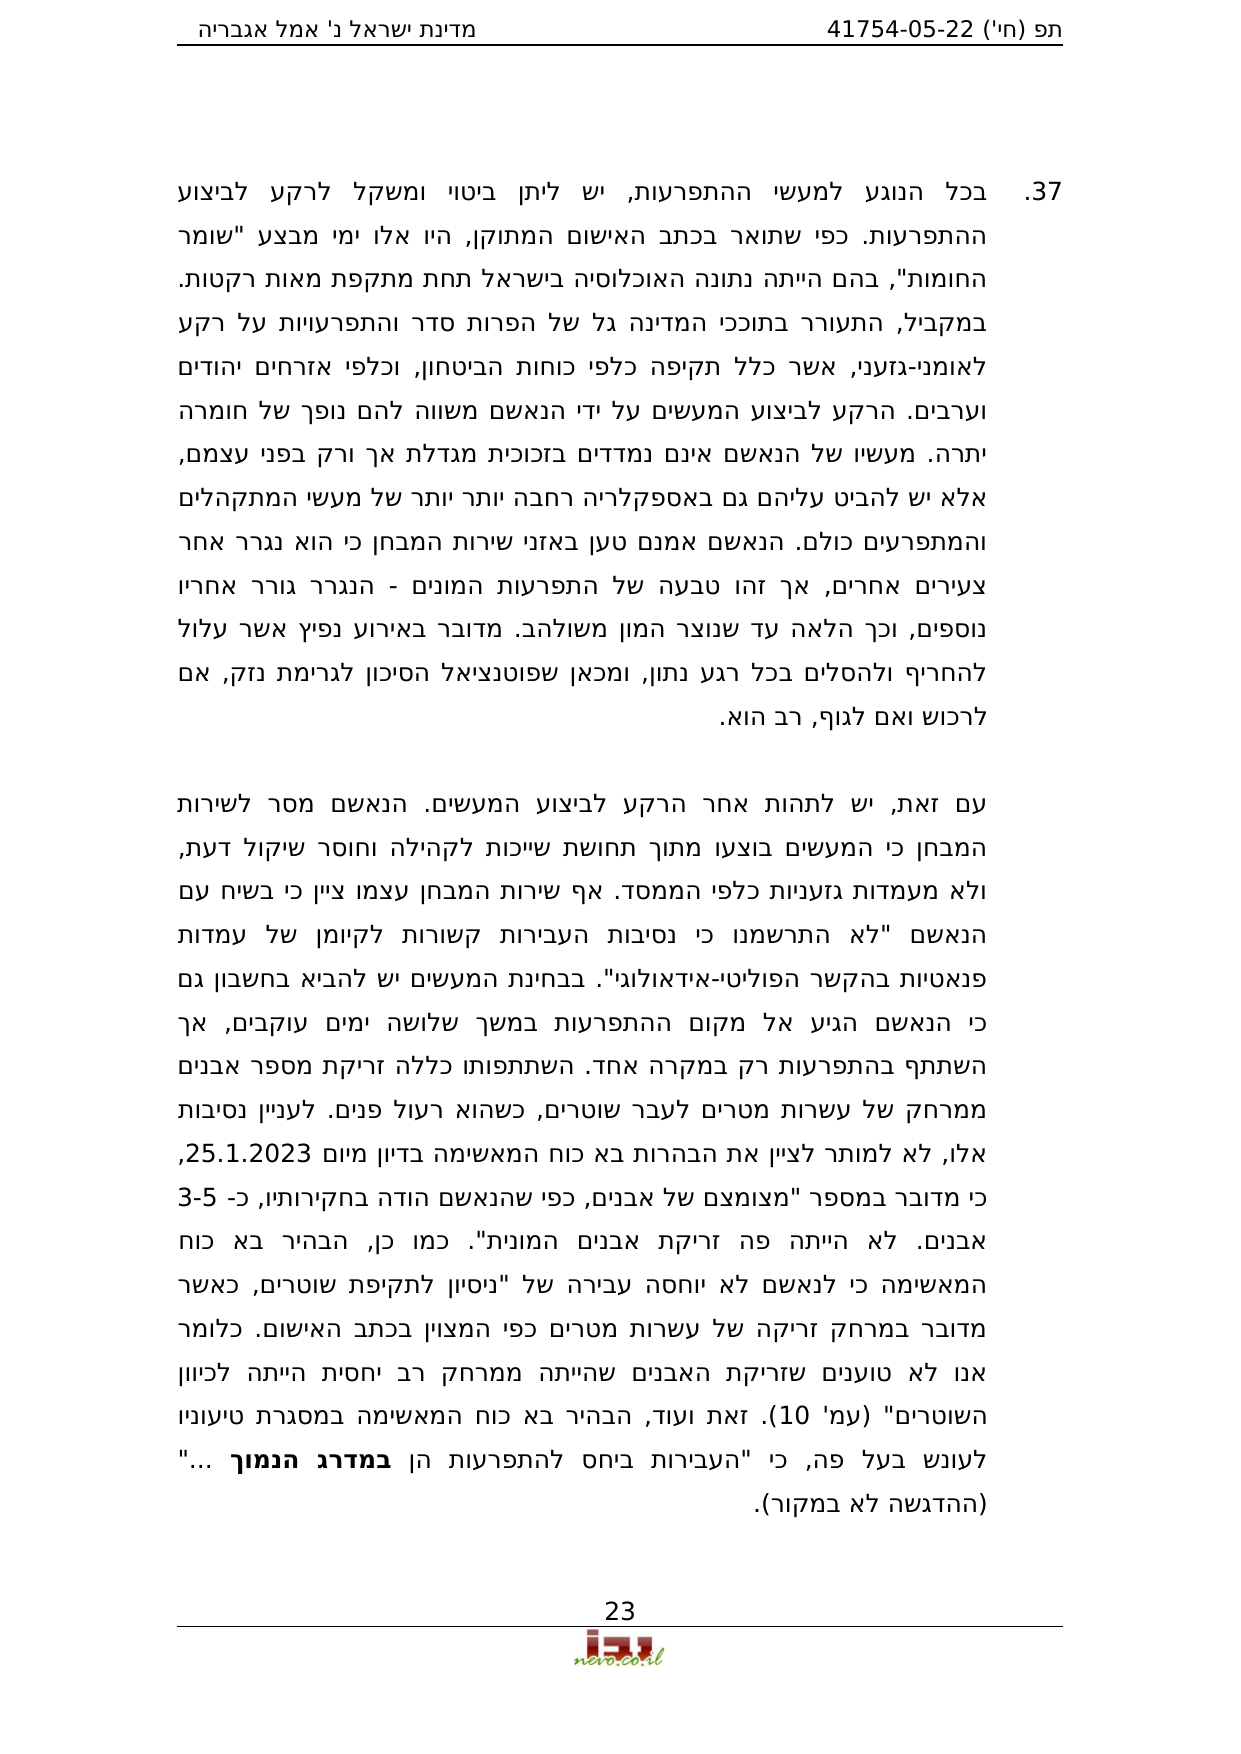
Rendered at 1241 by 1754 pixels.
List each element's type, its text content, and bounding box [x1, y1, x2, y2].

text עם זאת, יש לתהות אחר הרקע לביצוע המעשים. הנאשם מסר לשירות המבחן כי המעשים בוצעו מתוך תחושת שייכות לקהילה וחוסר שיקול דעת, ולא מעמדות גזעניות כלפי הממסד. אף שירות המבחן עצמו ציין כי בשיח עם הנאשם "לא התרשמנו כי נסיבות העבירות קשורות לקיומן של עמדות פנאטיות בהקשר הפוליטי-אידאולוגי". בבחינת המעשים יש להביא בחשבון גם כי הנאשם הגיע אל מקום ההתפרעות במשך שלושה ימים עוקבים, אך השתתף בהתפרעות רק במקרה אחד. השתתפותו כללה זריקת מספר אבנים ממרחק של עשרות מטרים לעבר שוטרים, כשהוא רעול פנים. לעניין נסיבות אלו, לא למותר לציין את הבהרות בא כוח המאשימה בדיון מיום 25.1.2023, כי מדובר במספר "מצומצם של אבנים, כפי שהנאשם הודה בחקירותיו, כ- 3-5 אבנים. לא הייתה פה זריקת אבנים המונית". כמו כן, הבהיר בא כוח המאשימה כי לנאשם לא יוחסה עבירה של "ניסיון לתקיפת שוטרים, כאשר מדובר במרחק זריקה של עשרות מטרים כפי המצוין בכתב האישום. כלומר אנו לא טוענים שזריקת האבנים שהייתה ממרחק רב יחסית הייתה לכיוון השוטרים" (עמ' 10). זאת ועוד, הבהיר בא כוח המאשימה במסגרת טיעוניו לעונש בעל פה, כי "העבירות ביחס להתפרעות הן במדרג הנמוך ..." (ההדגשה לא במקור). [177, 789, 1063, 1518]
picture [574, 1629, 666, 1667]
text 37. בכל הנוגע למעשי ההתפרעות, יש ליתן ביטוי ומשקל לרקע לביצוע ההתפרעות. כפי שתואר בכתב האישום המתוקן, היו אלו ימי מבצע "שומר החומות", בהם הייתה נתונה האוכלוסיה בישראל תחת מתקפת מאות רקטות. במקביל, התעורר בתוככי המדינה גל של הפרות סדר והתפרעויות על רקע לאומני-גזעני, אשר כלל תקיפה כלפי כוחות הביטחון, וכלפי אזרחים יהודים וערבים. הרקע לביצוע המעשים על ידי הנאשם משווה להם נופך של חומרה יתרה. מעשיו של הנאשם אינם נמדדים בזכוכית מגדלת אך ורק בפני עצמם, אלא יש להביט עליהם גם באספקלריה רחבה יותר יותר של מעשי המתקהלים והמתפרעים כולם. הנאשם אמנם טען באזני שירות המבחן כי הוא נגרר אחר צעירים אחרים, אך זהו טבעה של התפרעות המונים - הנגרר גורר אחריו נוספים, וכך הלאה עד שנוצר המון משולהב. מדובר באירוע נפיץ אשר עלול להחריף ולהסלים בכל רגע נתון, ומכאן שפוטנציאל הסיכון לגרימת נזק, אם לרכוש ואם לגוף, רב הוא. [177, 177, 1063, 731]
